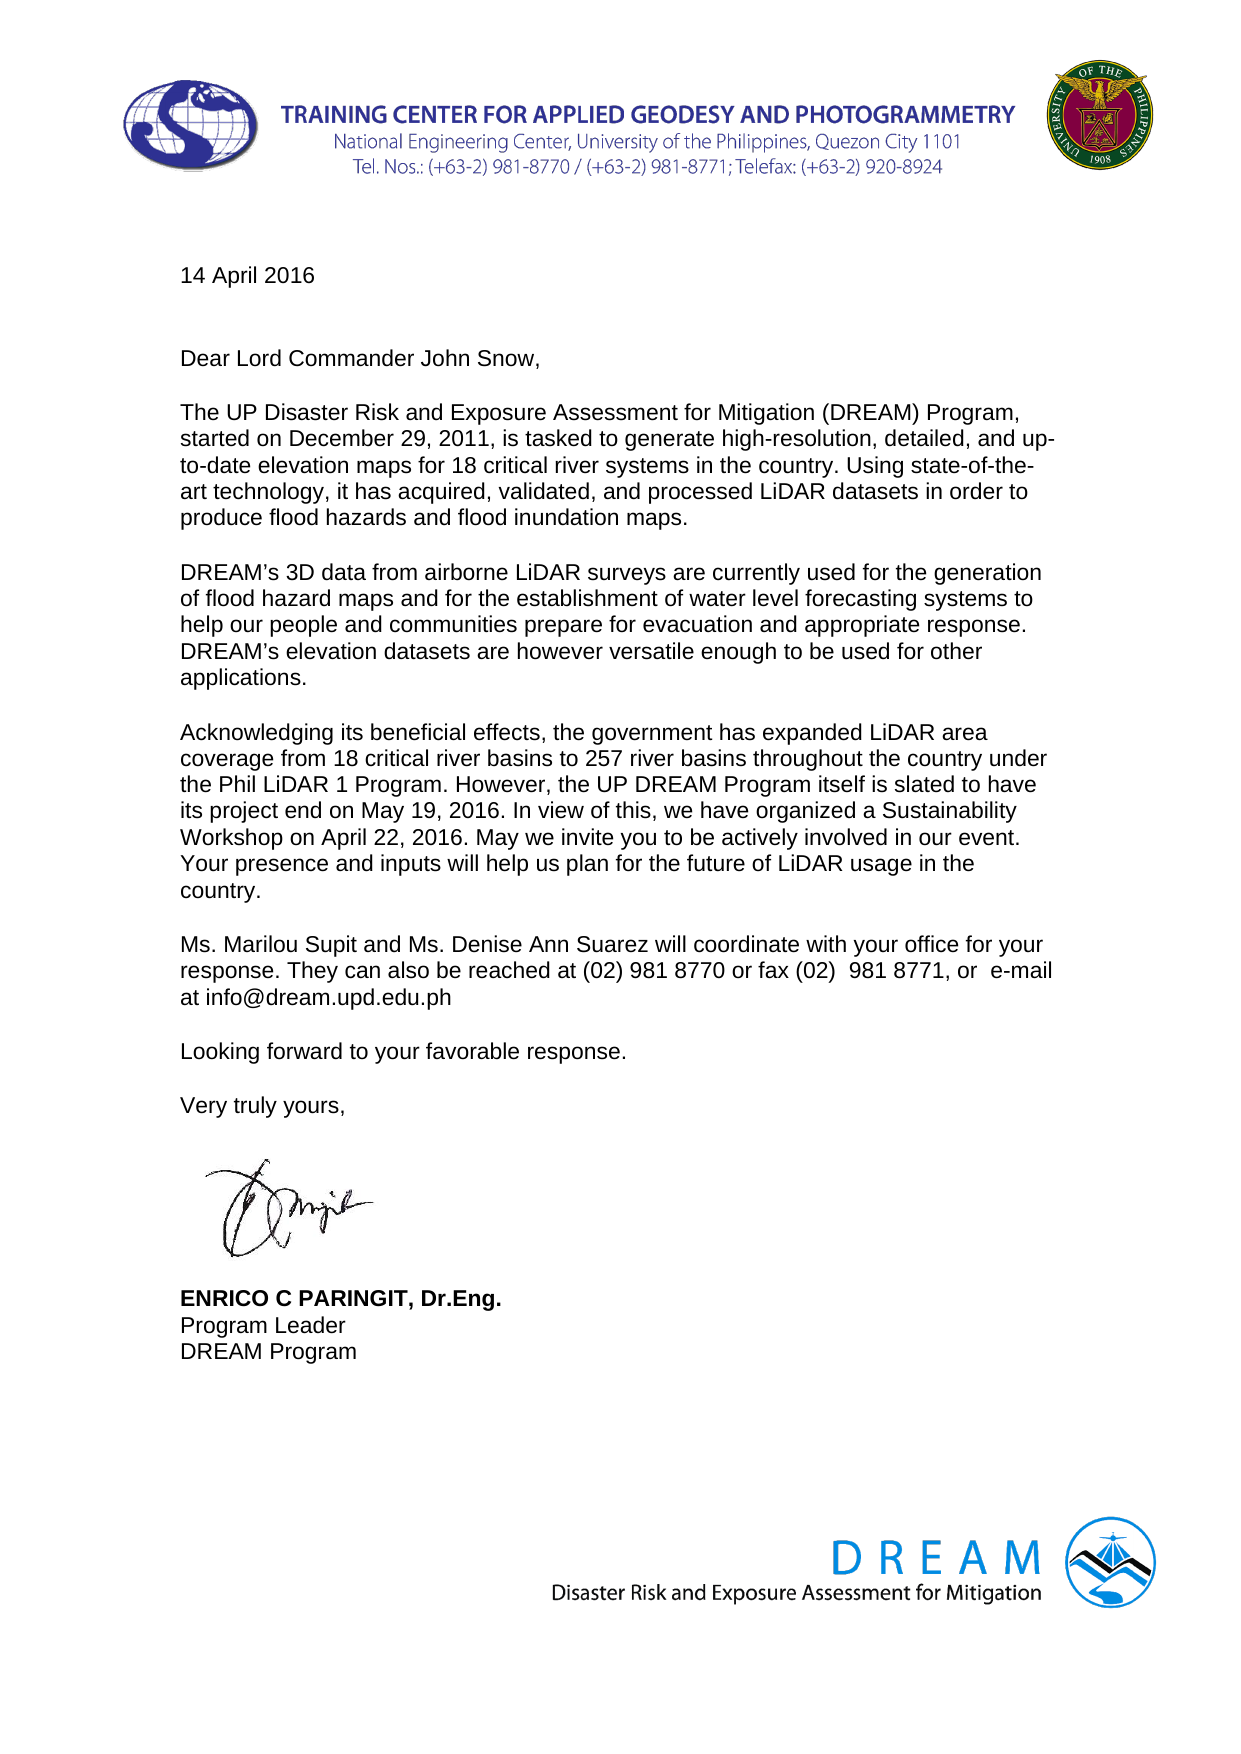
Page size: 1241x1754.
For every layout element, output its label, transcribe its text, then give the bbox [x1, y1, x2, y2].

text Program Leader [180, 1312, 1060, 1338]
text ENRICO C PARINGIT, Dr.Eng. [180, 1285, 1060, 1312]
text DREAM’s 3D data from airborne LiDAR surveys are currently used for the generation of flood hazard maps and for the establishment of water level forecasting systems to help our people and communities prepare for evacuation and appropriate response. DREAM’s elevation datasets are however versatile enough to be used for other applications. [180, 559, 1060, 690]
text Looking forward to your favorable response. [180, 1038, 1060, 1064]
text 14 April 2016 [180, 262, 1060, 288]
picture [28, 0, 1241, 196]
text Acknowledging its beneficial effects, the government has expanded LiDAR area coverage from 18 critical river basins to 257 river basins throughout the country under the Phil LiDAR 1 Program. However, the UP DREAM Program itself is slated to have its project end on May 19, 2016. In view of this, we have organized a Sustainability Workshop on April 22, 2016. May we invite you to be actively involved in our event. Your presence and inputs will help us plan for the future of LiDAR usage in the country. [180, 718, 1060, 903]
picture [143, 1140, 400, 1261]
text Dear Lord Commander John Snow, [180, 344, 1060, 371]
text Ms. Marilou Supit and Ms. Denise Ann Suarez will coordinate with your office for your response. They can also be reached at (02) 981 8770 or fax (02) 981 8771, or e-mail at info@dream.upd.edu.ph [180, 931, 1060, 1010]
picture [30, 1494, 1241, 1677]
text Very truly yours, [180, 1092, 1060, 1119]
text The UP Disaster Risk and Exposure Assessment for Mitigation (DREAM) Program, started on December 29, 2011, is tasked to generate high-resolution, detailed, and up-to-date elevation maps for 18 critical river systems in the country. Using state-of-the-art technology, it has acquired, validated, and processed LiDAR datasets in order to produce flood hazards and flood inundation maps. [180, 399, 1060, 531]
text DREAM Program [180, 1338, 1060, 1364]
